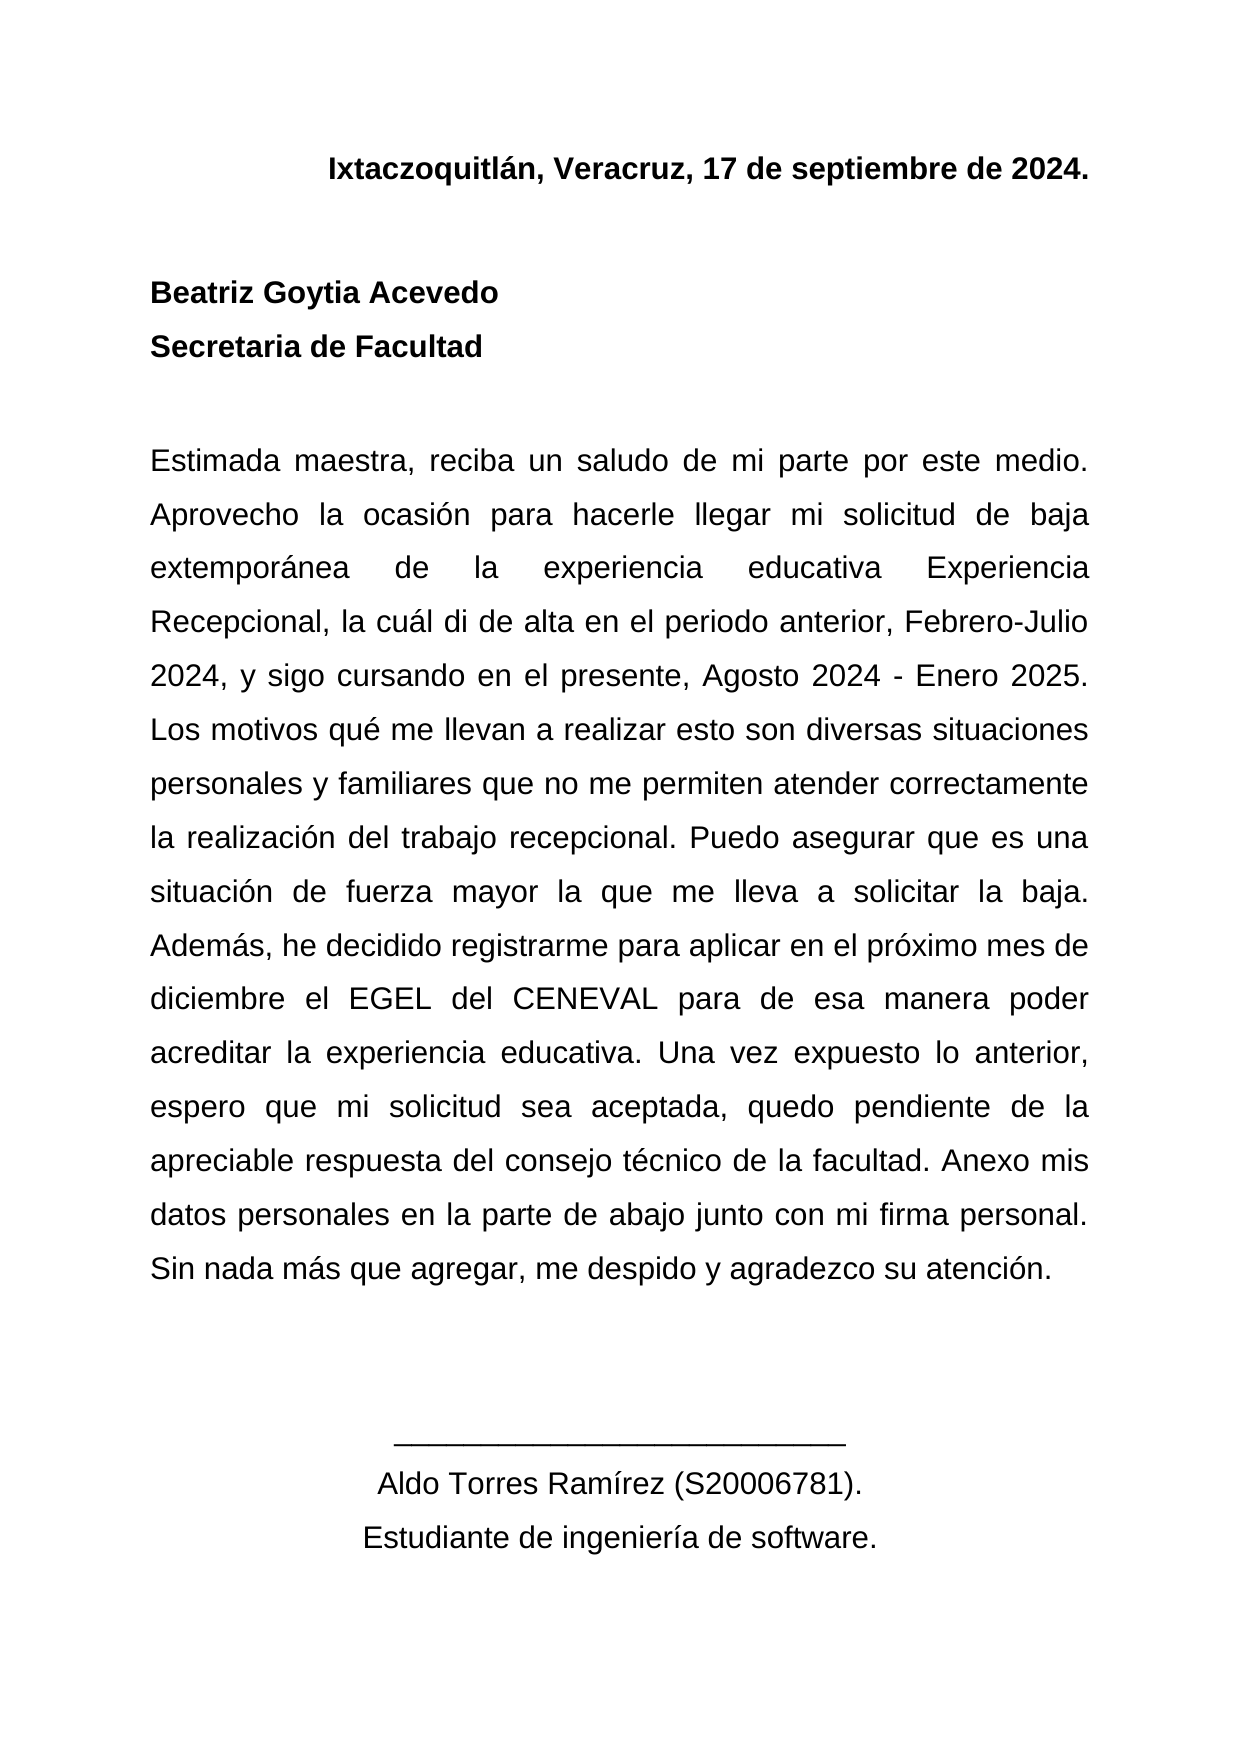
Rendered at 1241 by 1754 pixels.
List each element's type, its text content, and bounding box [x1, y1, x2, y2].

text Estimada maestra, reciba un saludo de mi parte por este medio. Aprovecho la ocasión para hacerle llegar mi solicitud de baja extemporánea de la experiencia educativa Experiencia Recepcional, la cuál di de alta en el periodo anterior, Febrero-Julio 2024, y sigo cursando en el presente, Agosto 2024 - Enero 2025. Los motivos qué me llevan a realizar esto son diversas situaciones personales y familiares que no me permiten atender correctamente la realización del trabajo recepcional. Puedo asegurar que es una situación de fuerza mayor la que me lleva a solicitar la baja. Además, he decidido registrarme para aplicar en el próximo mes de diciembre el EGEL del CENEVAL para de esa manera poder acreditar la experiencia educativa. Una vez expuesto lo anterior, espero que mi solicitud sea aceptada, quedo pendiente de la apreciable respuesta del consejo técnico de la facultad. Anexo mis datos personales en la parte de abajo junto con mi firma personal. Sin nada más que agregar, me despido y agradezco su atención. [150, 442, 1090, 1286]
text Beatriz Goytia Acevedo [150, 274, 1090, 310]
text Aldo Torres Ramírez (S20006781). [150, 1465, 1090, 1501]
text Ixtaczoquitlán, Veracruz, 17 de septiembre de 2024. [150, 150, 1090, 186]
text Secretaria de Facultad [150, 328, 1090, 363]
text __________________________ [150, 1411, 1090, 1447]
text Estudiante de ingeniería de software. [150, 1519, 1090, 1555]
